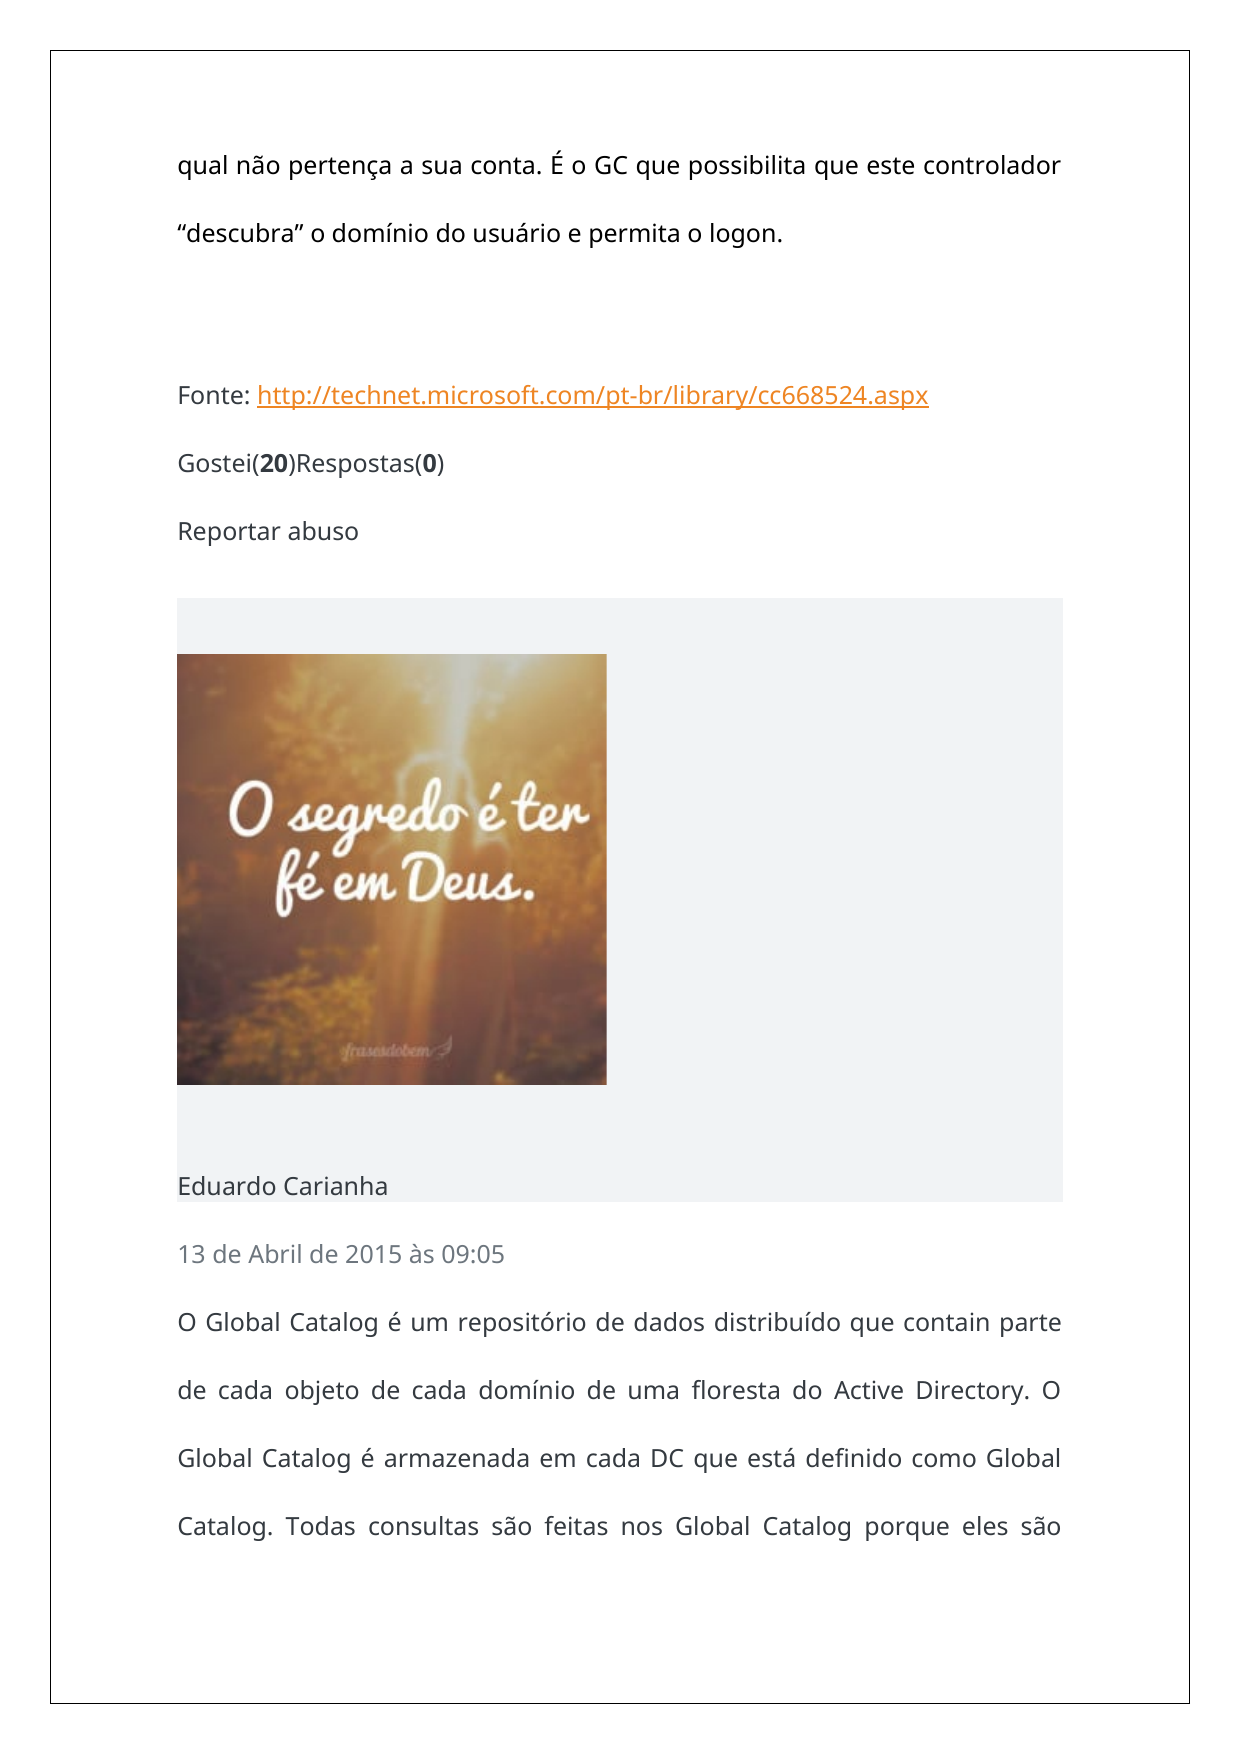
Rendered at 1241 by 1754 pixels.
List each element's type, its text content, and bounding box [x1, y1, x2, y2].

text Eduardo Carianha [177, 1168, 1063, 1202]
text 13 de Abril de 2015 às 09:05 [177, 1236, 1063, 1271]
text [177, 1304, 1063, 1543]
text Fonte: http://technet.microsoft.com/pt-br/library/cc668524.aspx [177, 377, 1063, 412]
text Reportar abuso [177, 514, 1063, 548]
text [177, 147, 1063, 250]
text Gostei(20)Respostas(0) [177, 446, 1063, 480]
picture [177, 654, 607, 1085]
